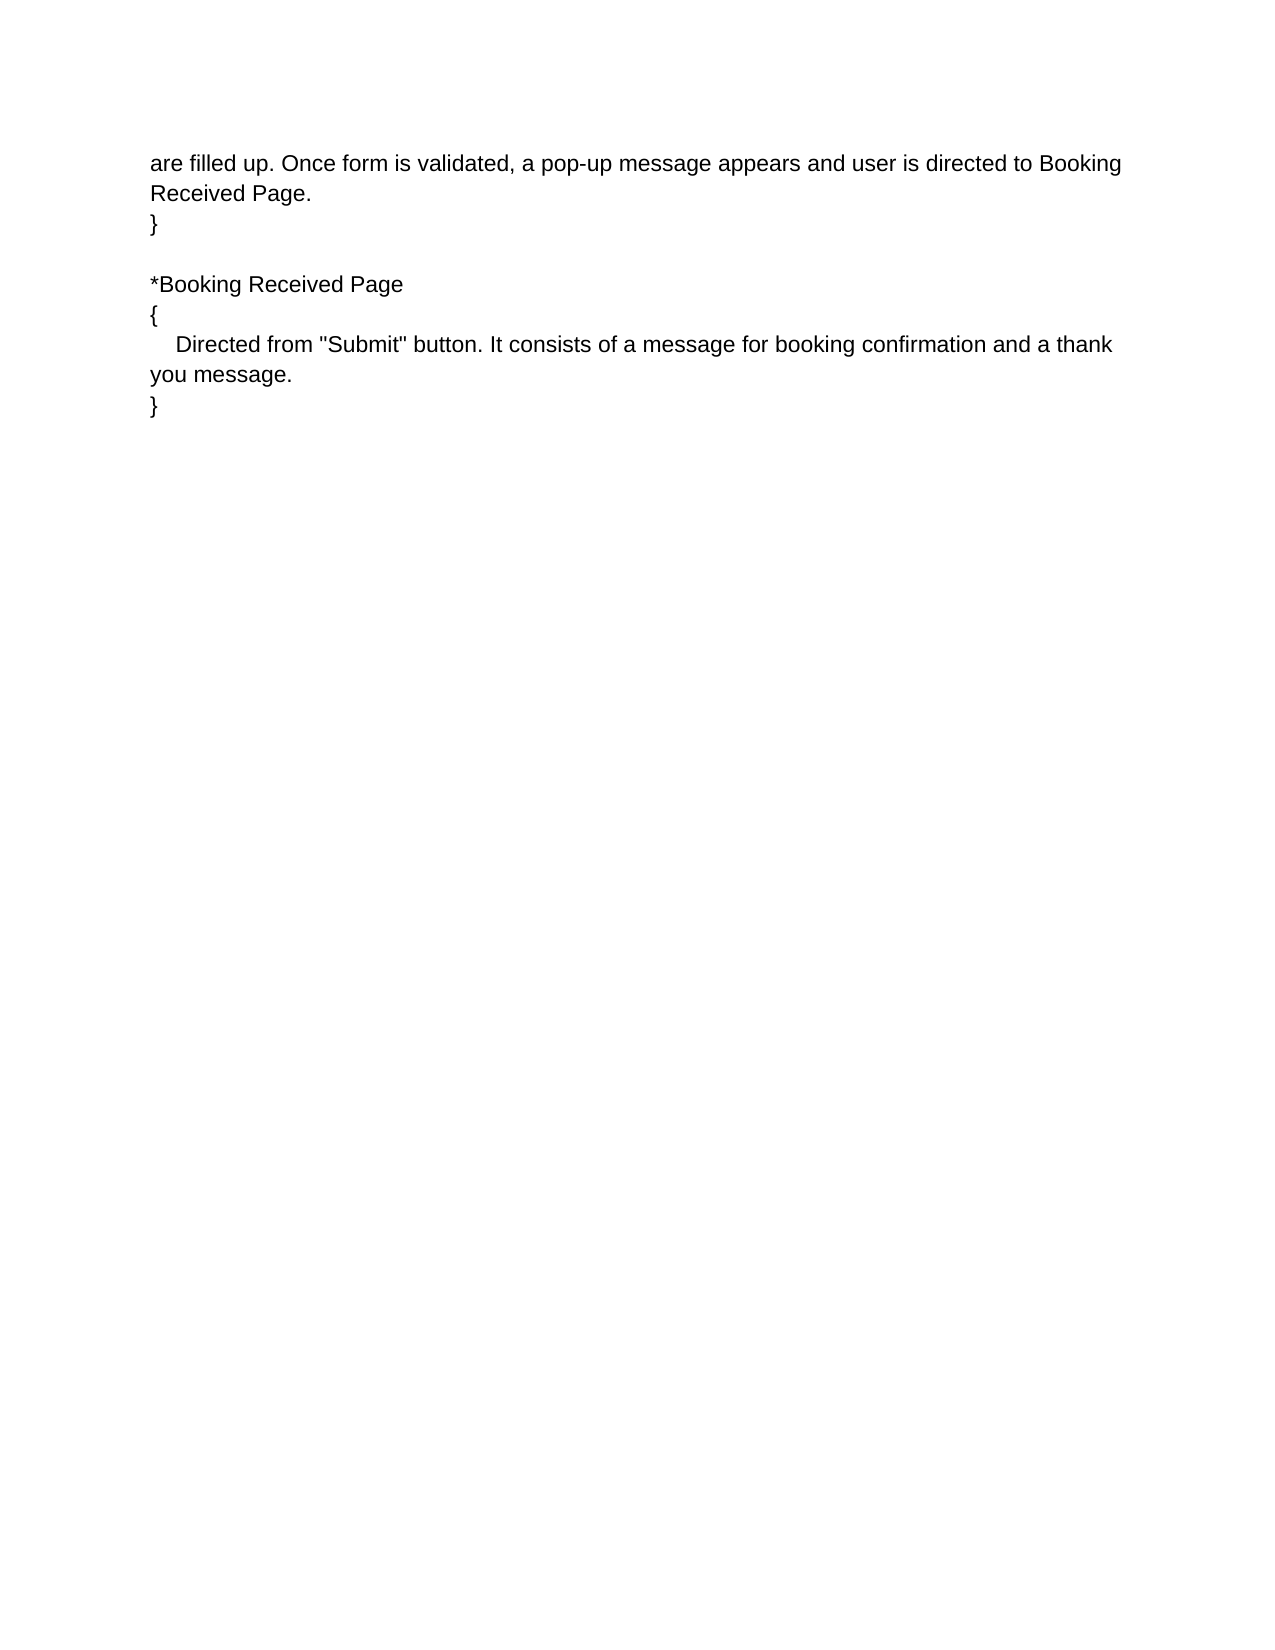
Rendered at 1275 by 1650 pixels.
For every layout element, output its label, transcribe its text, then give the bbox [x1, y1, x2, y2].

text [150, 150, 1125, 207]
text Directed from "Submit" button. It consists of a message for booking confirmation and a thank you message. [150, 331, 1125, 388]
text } [150, 392, 1125, 418]
text *Booking Received Page [150, 271, 1125, 297]
text } [150, 210, 1125, 237]
text { [150, 301, 1125, 327]
